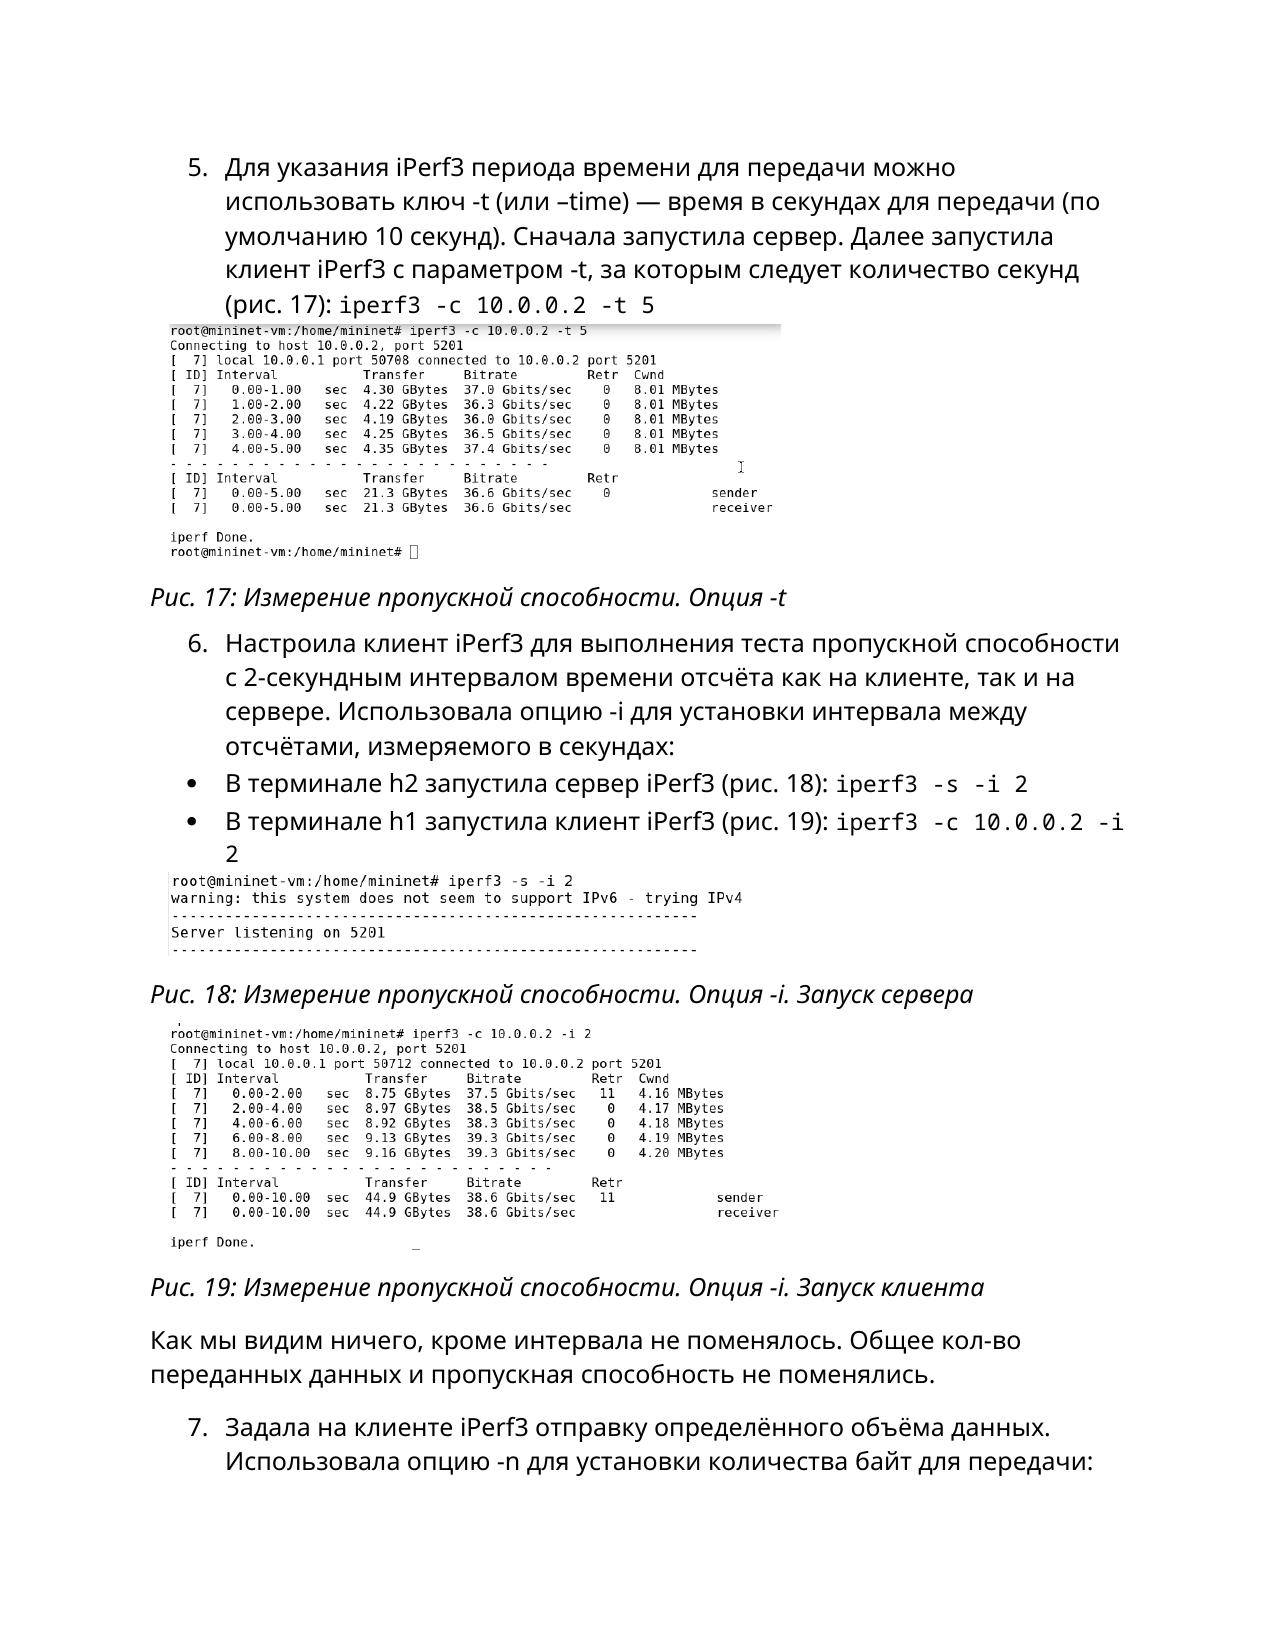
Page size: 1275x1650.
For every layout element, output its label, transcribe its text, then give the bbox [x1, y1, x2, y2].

picture [168, 872, 782, 956]
list Для указания iPerf3 периода времени для передачи можно использовать ключ -t (или –time) — время в секундах для передачи (по умолчанию 10 секунд). Сначала запустила сервер. Далее запустила клиент iPerf3 с параметром -t, за которым следует количество секунд (рис. 17): iperf3 -c 10.0.0.2 -t 5 [187, 150, 1125, 320]
picture [168, 324, 782, 559]
text Рис. 18: Измерение пропускной способности. Опция -i. Запуск сервера [150, 977, 1125, 1011]
picture [168, 1023, 782, 1250]
text Рис. 19: Измерение пропускной способности. Опция -i. Запуск клиента [150, 1270, 1125, 1304]
list В терминале h1 запустила клиент iPerf3 (рис. 19): iperf3 -c 10.0.0.2 -i 2 [187, 804, 1125, 869]
list Настроила клиент iPerf3 для выполнения теста пропускной способности с 2-секундным интервалом времени отсчёта как на клиенте, так и на сервере. Использовала опцию -i для установки интервала между отсчётами, измеряемого в секундах: [187, 626, 1125, 762]
list Задала на клиенте iPerf3 отправку определённого объёма данных. Использовала опцию -n для установки количества байт для передачи: [187, 1410, 1125, 1478]
text Рис. 17: Измерение пропускной способности. Опция -t [150, 579, 1125, 613]
list В терминале h2 запустила сервер iPerf3 (рис. 18): iperf3 -s -i 2 [187, 766, 1125, 800]
text Как мы видим ничего, кроме интервала не поменялось. Общее кол-во переданных данных и пропускная способность не поменялись. [150, 1323, 1125, 1391]
